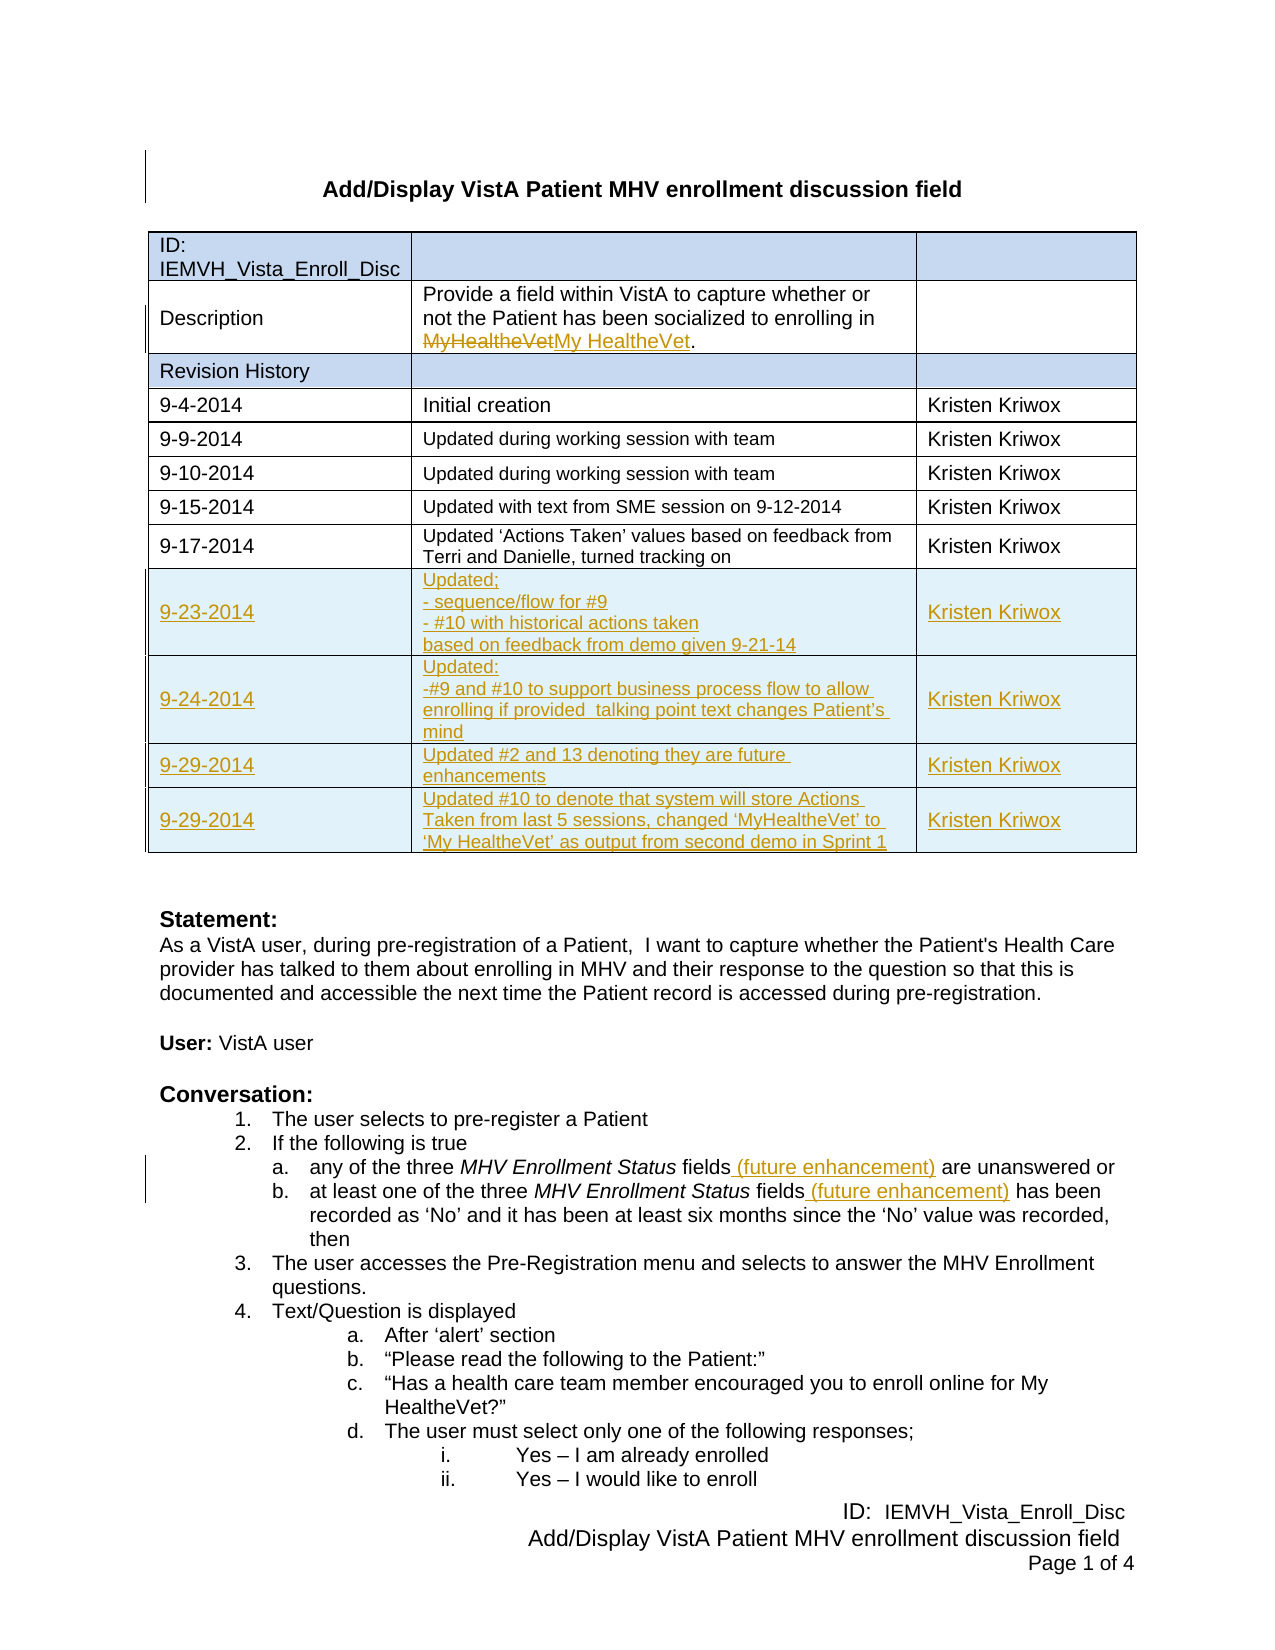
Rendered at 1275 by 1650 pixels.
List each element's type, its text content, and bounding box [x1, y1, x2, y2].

table_cell Kristen Kriwox [917, 457, 1136, 489]
list The user accesses the Pre-Registration menu and selects to answer the MHV Enrollment questions. [234, 1251, 1125, 1299]
text Add/Display VistA Patient MHV enrollment discussion field [159, 176, 1125, 203]
list Text/Question is displayed [234, 1299, 1125, 1323]
list The user must select only one of the following responses; [347, 1419, 1125, 1443]
list “Has a health care team member encouraged you to enroll online for My HealtheVet?” [347, 1371, 1125, 1419]
list After ‘alert’ section [347, 1323, 1125, 1347]
table_header [917, 233, 1136, 280]
table_cell Kristen Kriwox [917, 491, 1136, 524]
table_cell Revision History [149, 354, 411, 387]
table_header [412, 233, 916, 280]
table_cell 9-9-2014 [149, 423, 411, 456]
table_cell 9-15-2014 [149, 491, 411, 524]
list Yes – I would like to enroll [441, 1467, 1125, 1491]
list If the following is true [234, 1131, 1125, 1155]
table_cell Updated during working session with team [412, 423, 916, 456]
list “Please read the following to the Patient:” [347, 1347, 1125, 1371]
table_cell [917, 281, 1136, 353]
table_cell Updated during working session with team [412, 457, 916, 489]
table_cell Updated ‘Actions Taken’ values based on feedback from Terri and Danielle, turned tracking on [412, 525, 916, 568]
list any of the three MHV Enrollment Status fields are unanswered or [272, 1155, 1125, 1179]
table_cell Provide a field within VistA to capture whether or not the Patient has been socialized to enrolling in . [412, 281, 916, 353]
text Conversation: [159, 1081, 1125, 1107]
list Yes – I am already enrolled [441, 1443, 1125, 1467]
table_cell 9-17-2014 [149, 525, 411, 568]
table_cell Kristen Kriwox [917, 389, 1136, 421]
text Statement: [159, 906, 1125, 932]
list The user selects to pre-register a Patient [234, 1107, 1125, 1131]
table_cell [917, 354, 1136, 387]
text As a VistA user, during pre-registration of a Patient, I want to capture whether the Patient's Health Care provider has talked to them about enrolling in MHV and their response to the question so that this is documented and accessible the next time the Patient record is accessed during pre-registration. [159, 932, 1125, 1004]
table_cell [412, 354, 916, 387]
table_cell 9-10-2014 [149, 457, 411, 489]
table_cell Kristen Kriwox [917, 525, 1136, 568]
table_cell Description [149, 281, 411, 353]
text User: VistA user [159, 1031, 1125, 1054]
table_cell Kristen Kriwox [917, 423, 1136, 456]
table_cell Updated with text from SME session on 9-12-2014 [412, 491, 916, 524]
table_header ID: IEMVH_Vista_Enroll_Disc [149, 233, 411, 280]
list at least one of the three MHV Enrollment Status fields has been recorded as ‘No’ and it has been at least six months since the ‘No’ value was recorded, then [272, 1179, 1125, 1251]
table_cell 9-4-2014 [149, 389, 411, 421]
table_cell Initial creation [412, 389, 916, 421]
